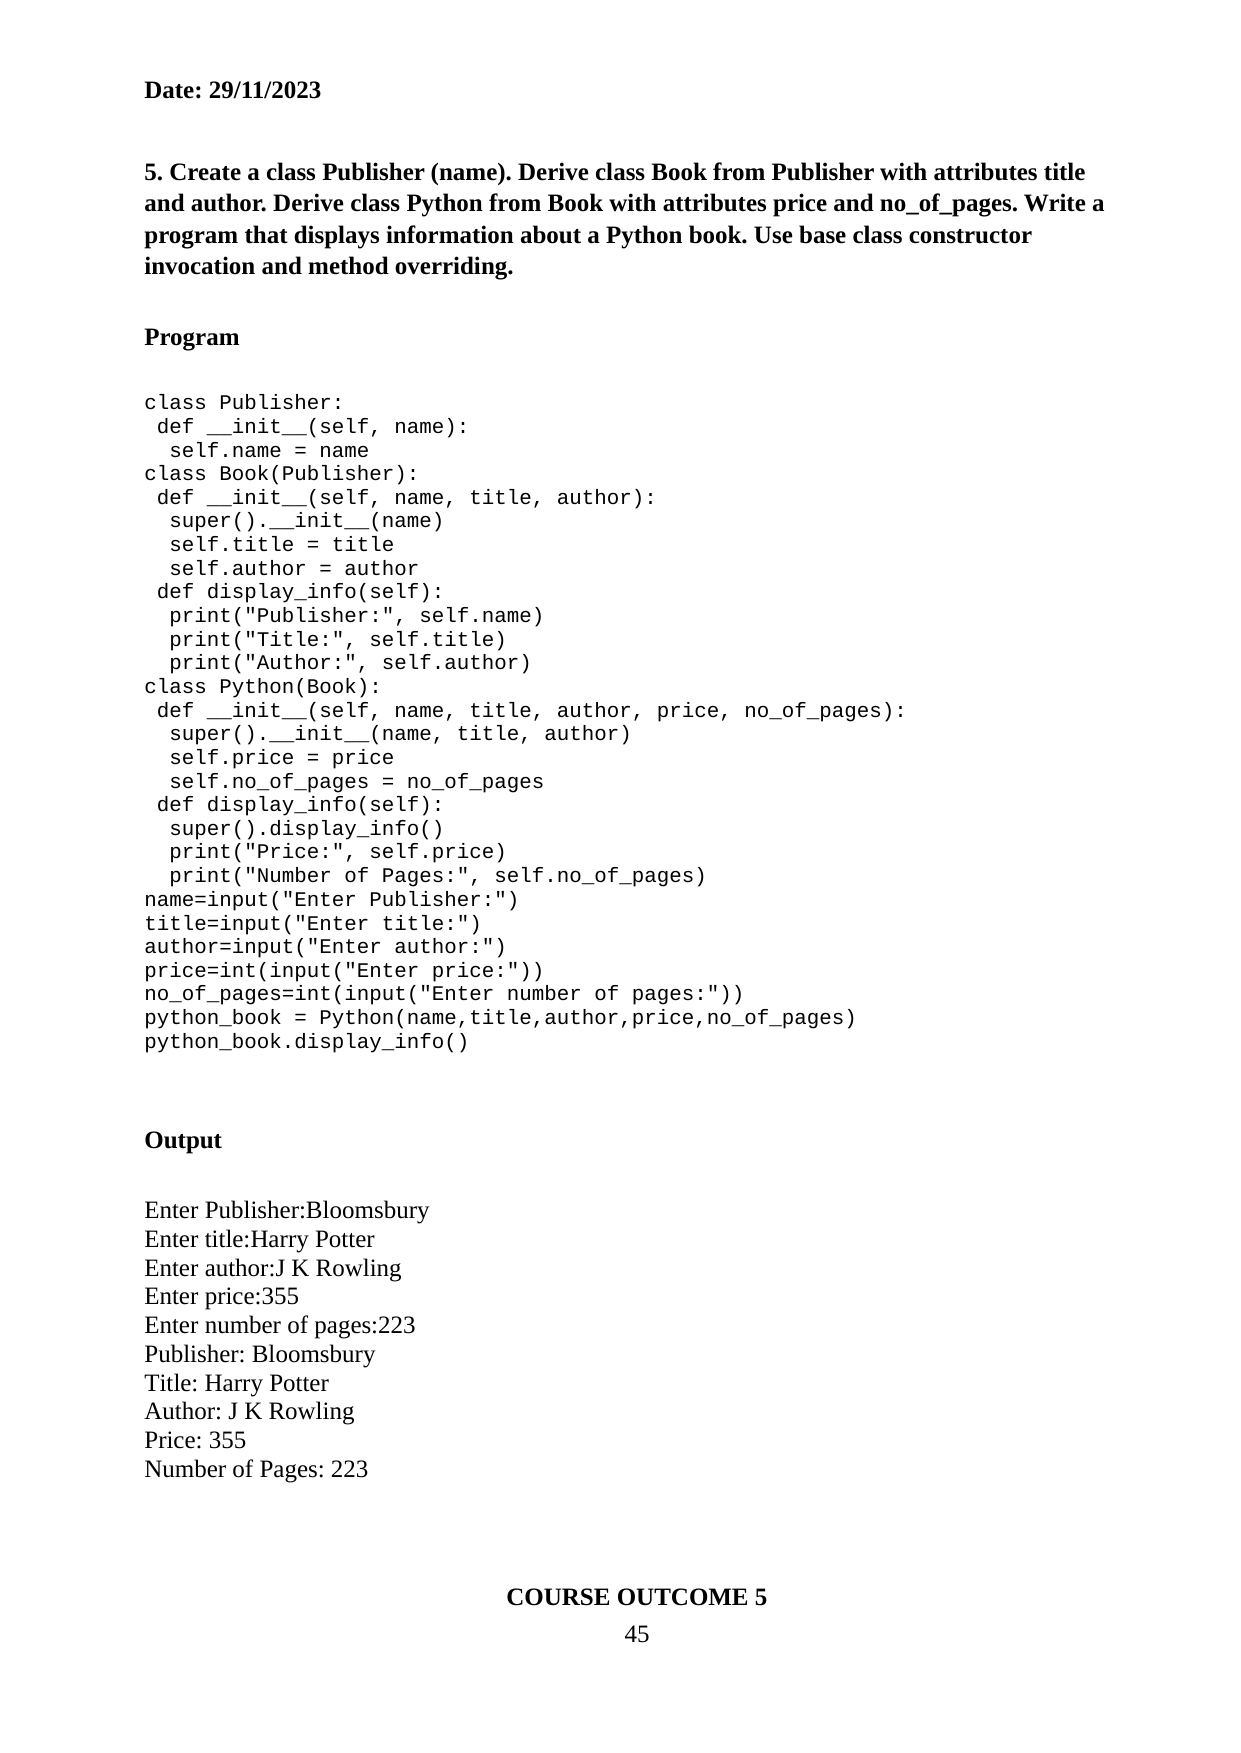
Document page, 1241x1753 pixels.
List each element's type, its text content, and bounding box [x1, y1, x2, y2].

text self.author = author [144, 558, 1123, 581]
text class Book(Publisher): [144, 463, 1123, 487]
text super().__init__(name, title, author) [144, 723, 1123, 747]
text 5. Create a class Publisher (name). Derive class Book from Publisher with attributes title and author. Derive class Python from Book with attributes price and no_of_pages. Write a program that displays information about a Python book. Use base class constructor invocation and method overriding. [144, 157, 1123, 280]
text def __init__(self, name, title, author, price, no_of_pages): [144, 700, 1123, 723]
text super().display_info() [144, 818, 1123, 842]
text print("Publisher:", self.name) [144, 605, 1123, 629]
text print("Price:", self.price) [144, 842, 1123, 865]
text self.price = price [144, 747, 1123, 771]
text print("Number of Pages:", self.no_of_pages) [144, 865, 1123, 889]
text Output [144, 1125, 1123, 1153]
text print("Title:", self.title) [144, 629, 1123, 652]
text python_book = Python(name,title,author,price,no_of_pages) [144, 1007, 1123, 1031]
text print("Author:", self.author) [144, 652, 1123, 676]
text Program [144, 322, 1123, 351]
text no_of_pages=int(input("Enter number of pages:")) [144, 983, 1123, 1007]
text def __init__(self, name): [144, 416, 1123, 439]
text def __init__(self, name, title, author): [144, 487, 1123, 511]
text name=input("Enter Publisher:") [144, 889, 1123, 912]
text self.no_of_pages = no_of_pages [144, 771, 1123, 794]
text python_book.display_info() [144, 1031, 1123, 1054]
text def display_info(self): [144, 581, 1123, 605]
text super().__init__(name) [144, 511, 1123, 534]
text def display_info(self): [144, 794, 1123, 818]
text Date: 29/11/2023 [144, 75, 1123, 103]
text title=input("Enter title:") [144, 912, 1123, 936]
text author=input("Enter author:") [144, 936, 1123, 960]
text class Python(Book): [144, 676, 1123, 700]
text class Publisher: [144, 392, 1123, 416]
text self.title = title [144, 534, 1123, 558]
text COURSE OUTCOME 5 [150, 1582, 1123, 1611]
text price=int(input("Enter price:")) [144, 960, 1123, 983]
text self.name = name [144, 439, 1123, 463]
text Enter Publisher:Bloomsbury Enter title:Harry Potter Enter author:J K Rowling Enter price:355 Enter number of pages:223 Publisher: Bloomsbury Title: Harry Potter Author: J K Rowling Price: 355 Number of Pages: 223 [144, 1195, 1123, 1483]
